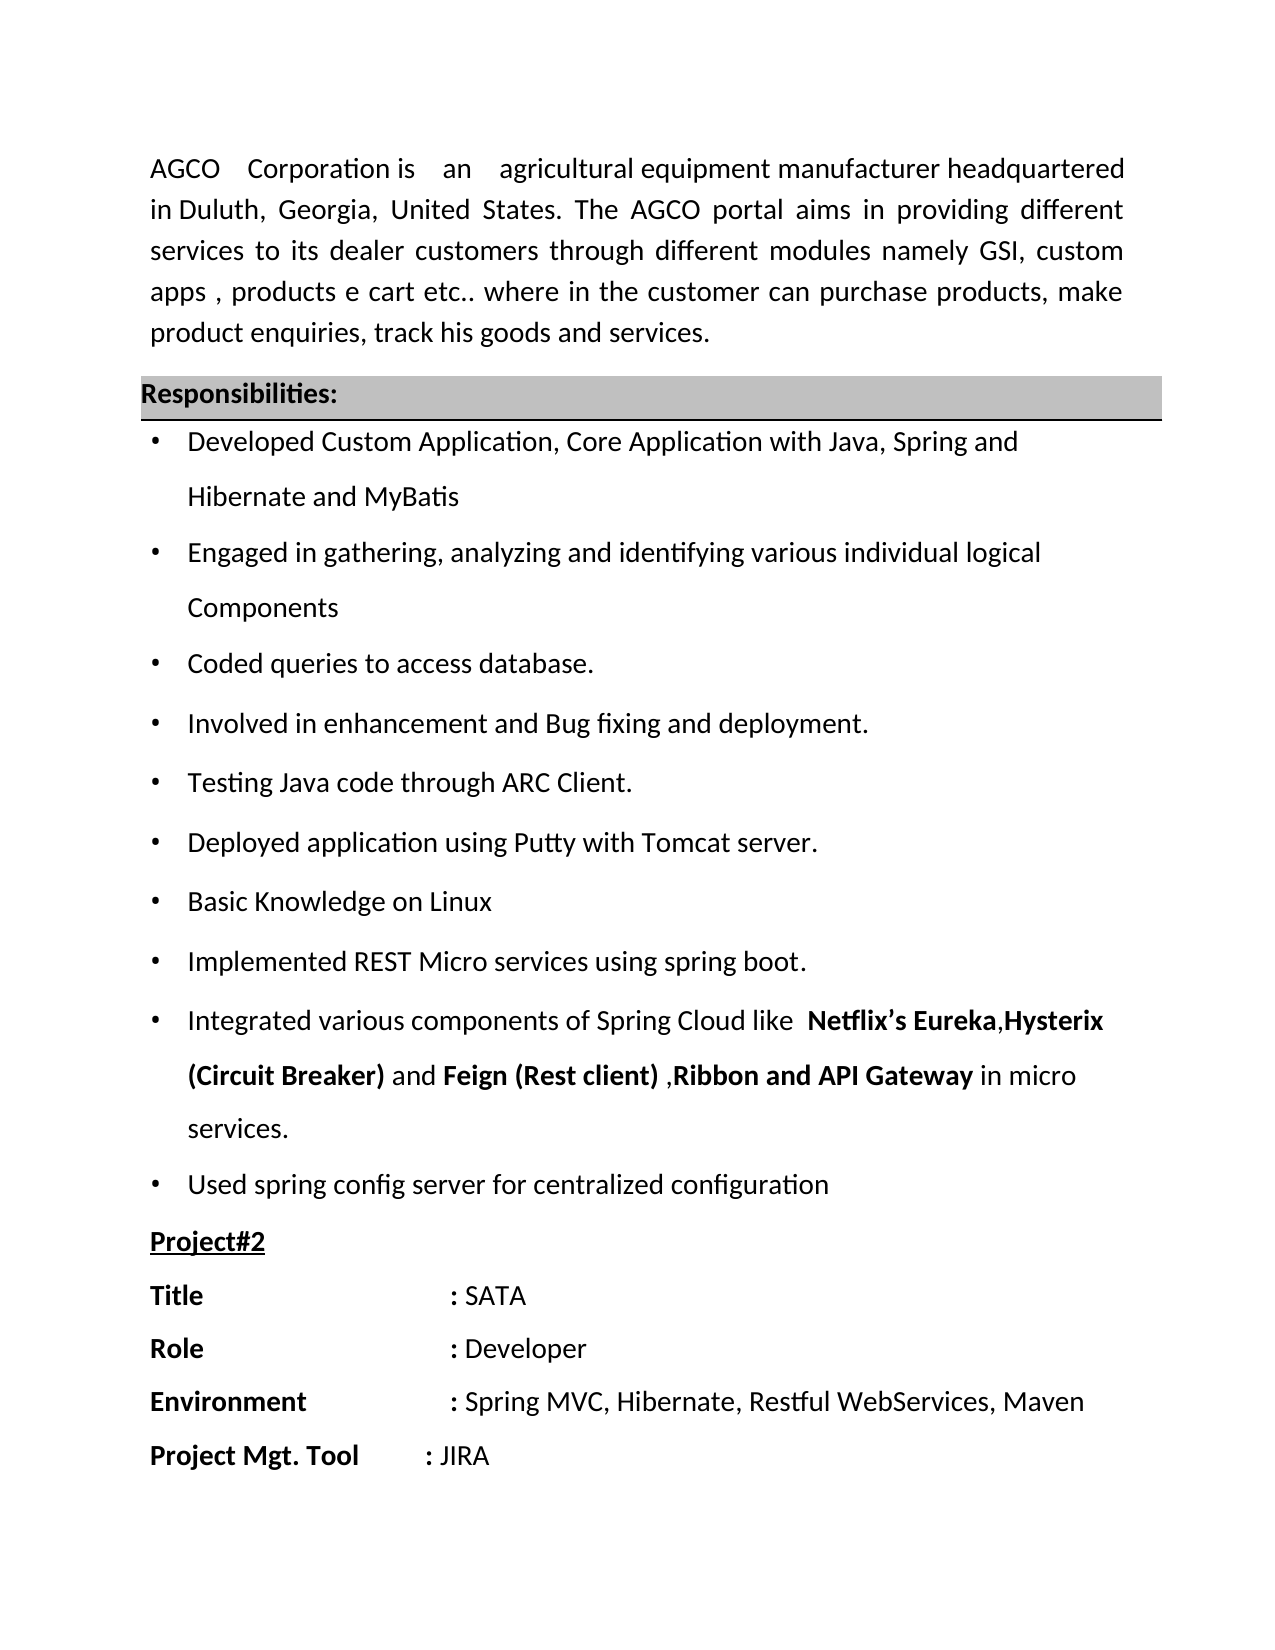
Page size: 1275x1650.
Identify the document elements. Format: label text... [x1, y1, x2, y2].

list Basic Knowledge on Linux [150, 880, 1125, 920]
list Deployed application using Putty with Tomcat server. [150, 821, 1125, 861]
list Coded queries to access database. [150, 642, 1125, 682]
text Responsibilities: [141, 376, 1162, 419]
list Used spring config server for centralized configuration [150, 1164, 1125, 1203]
list Involved in enhancement and Bug fixing and deployment. [150, 702, 1125, 742]
text Project Mgt. Tool : JIRA [150, 1437, 1125, 1472]
text Title : SATA [150, 1277, 1125, 1312]
list Developed Custom Application, Core Application with Java, Spring and Hibernate and MyBatis [150, 421, 1125, 514]
list Implemented REST Micro services using spring boot. [150, 940, 1125, 979]
text AGCO Corporation is an agricultural equipment manufacturer headquartered in Duluth, Georgia, United States. The AGCO portal aims in providing different services to its dealer customers through different modules namely GSI, custom apps , products e cart etc.. where in the customer can purchase products, make product enquiries, track his goods and services. [150, 150, 1125, 349]
list Integrated various components of Spring Cloud like Netflix’s Eureka,Hysterix (Circuit Breaker) and Feign (Rest client) ,Ribbon and API Gateway in micro services. [150, 999, 1125, 1146]
text Environment : Spring MVC, Hibernate, Restful WebServices, Maven [150, 1383, 1125, 1419]
text Project#2 [150, 1223, 1125, 1259]
text Role : Developer [150, 1330, 1125, 1366]
list Engaged in gathering, analyzing and identifying various individual logical Components [150, 531, 1125, 624]
list Testing Java code through ARC Client. [150, 761, 1125, 801]
